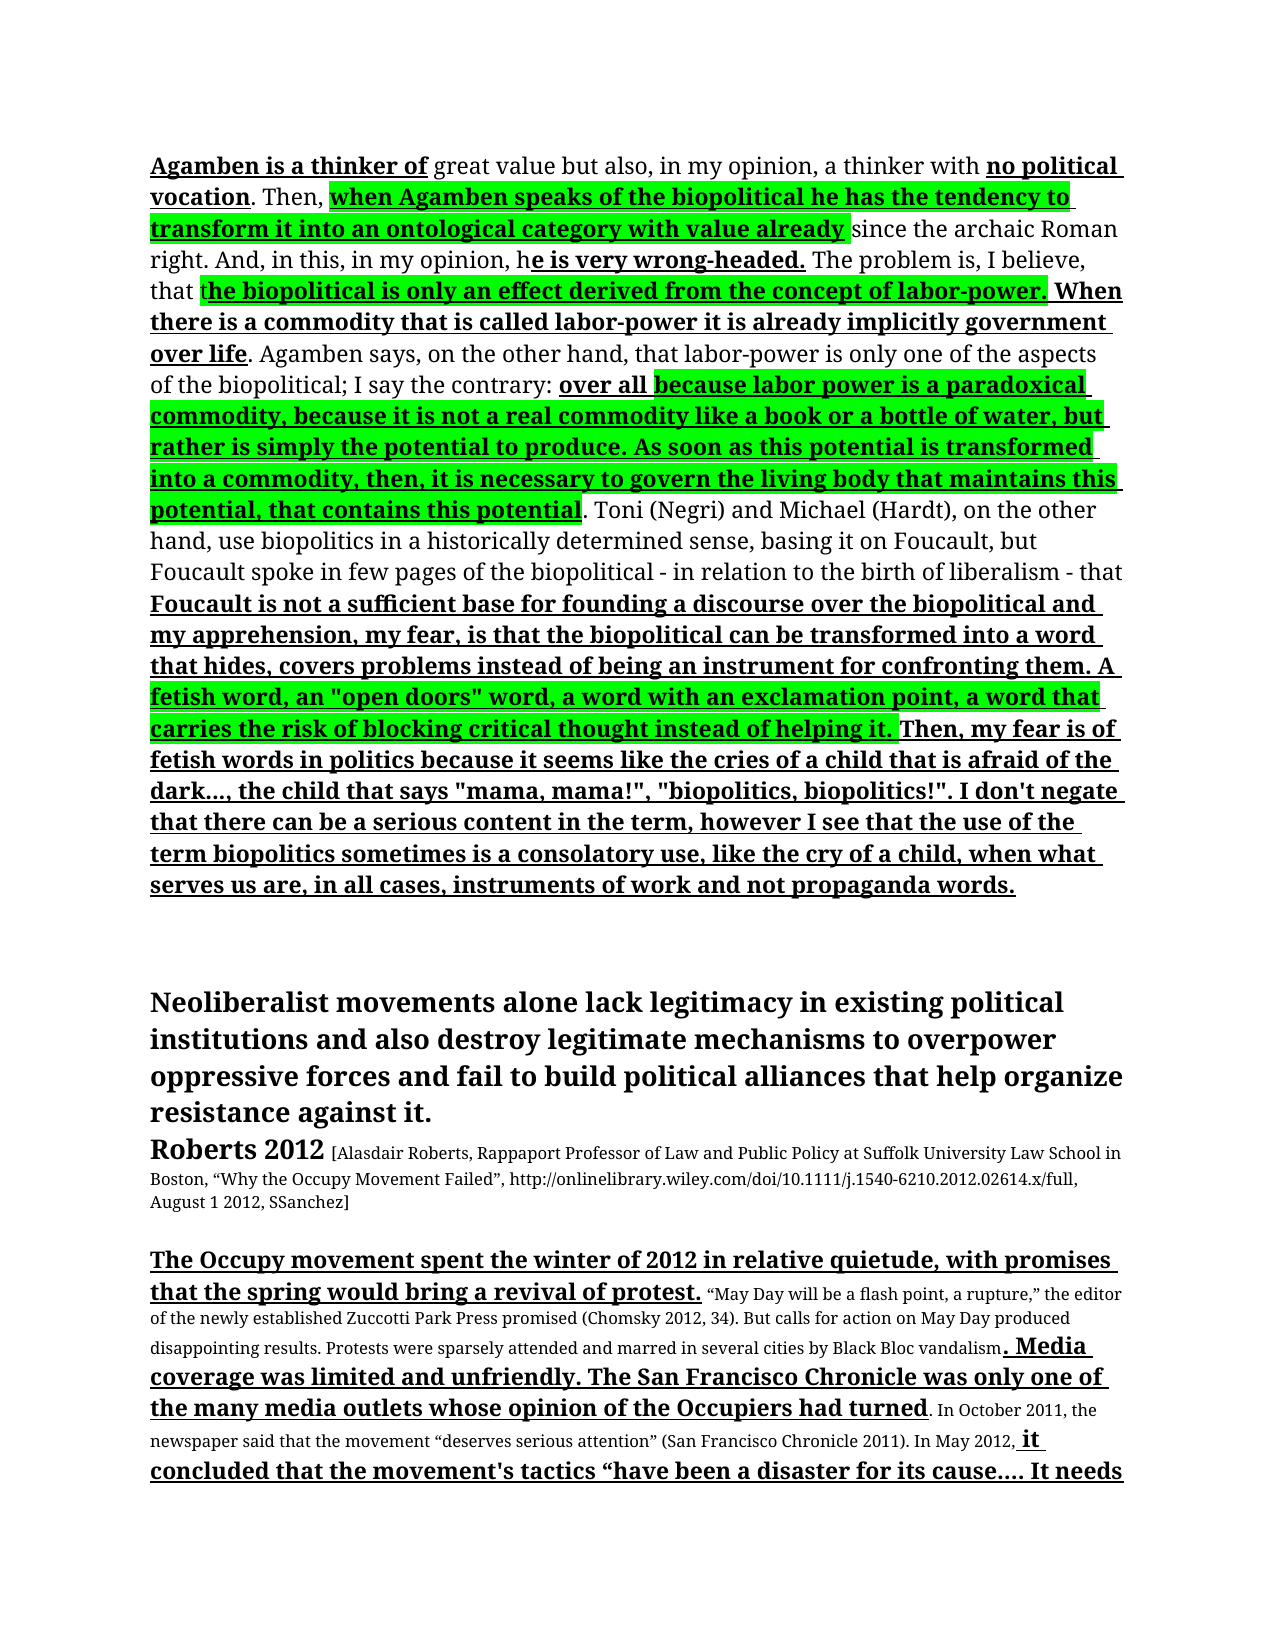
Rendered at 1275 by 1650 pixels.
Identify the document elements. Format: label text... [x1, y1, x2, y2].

text Roberts 2012 [Alasdair Roberts, Rappaport Professor of Law and Public Policy at Suffolk University Law School in Boston, “Why the Occupy Movement Failed”, http://onlinelibrary.wiley.com/doi/10.1111/j.1540-6210.2012.02614.x/full, August 1 2012, SSanchez] [150, 1131, 1125, 1213]
text Agamben is a thinker of great value but also, in my opinion, a thinker with no political vocation. Then, when Agamben speaks of the biopolitical he has the tendency to transform it into an ontological category with value already since the archaic Roman right. And, in this, in my opinion, he is very wrong-headed. The problem is, I believe, that the biopolitical is only an effect derived from the concept of labor-power. When there is a commodity that is called labor-power it is already implicitly government over life. Agamben says, on the other hand, that labor-power is only one of the aspects of the biopolitical; I say the contrary: over all because labor power is a paradoxical commodity, because it is not a real commodity like a book or a bottle of water, but rather is simply the potential to produce. As soon as this potential is transformed into a commodity, then, it is necessary to govern the living body that maintains this potential, that contains this potential. Toni (Negri) and Michael (Hardt), on the other hand, use biopolitics in a historically determined sense, basing it on Foucault, but Foucault spoke in few pages of the biopolitical - in relation to the birth of liberalism - that Foucault is not a sufficient base for founding a discourse over the biopolitical and my apprehension, my fear, is that the biopolitical can be transformed into a word that hides, covers problems instead of being an instrument for confronting them. A fetish word, an "open doors" word, a word with an exclamation point, a word that carries the risk of blocking critical thought instead of helping it. Then, my fear is of fetish words in politics because it seems like the cries of a child that is afraid of the dark..., the child that says "mama, mama!", "biopolitics, biopolitics!". I don't negate that there can be a serious content in the term, however I see that the use of the term biopolitics sometimes is a consolatory use, like the cry of a child, when what serves us are, in all cases, instruments of work and not propaganda words. [150, 150, 1125, 801]
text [150, 1244, 1125, 1486]
subtitle Neoliberalist movements alone lack legitimacy in existing political institutions and also destroy legitimate mechanisms to overpower oppressive forces and fail to build political alliances that help organize resistance against it. [150, 983, 1125, 1131]
